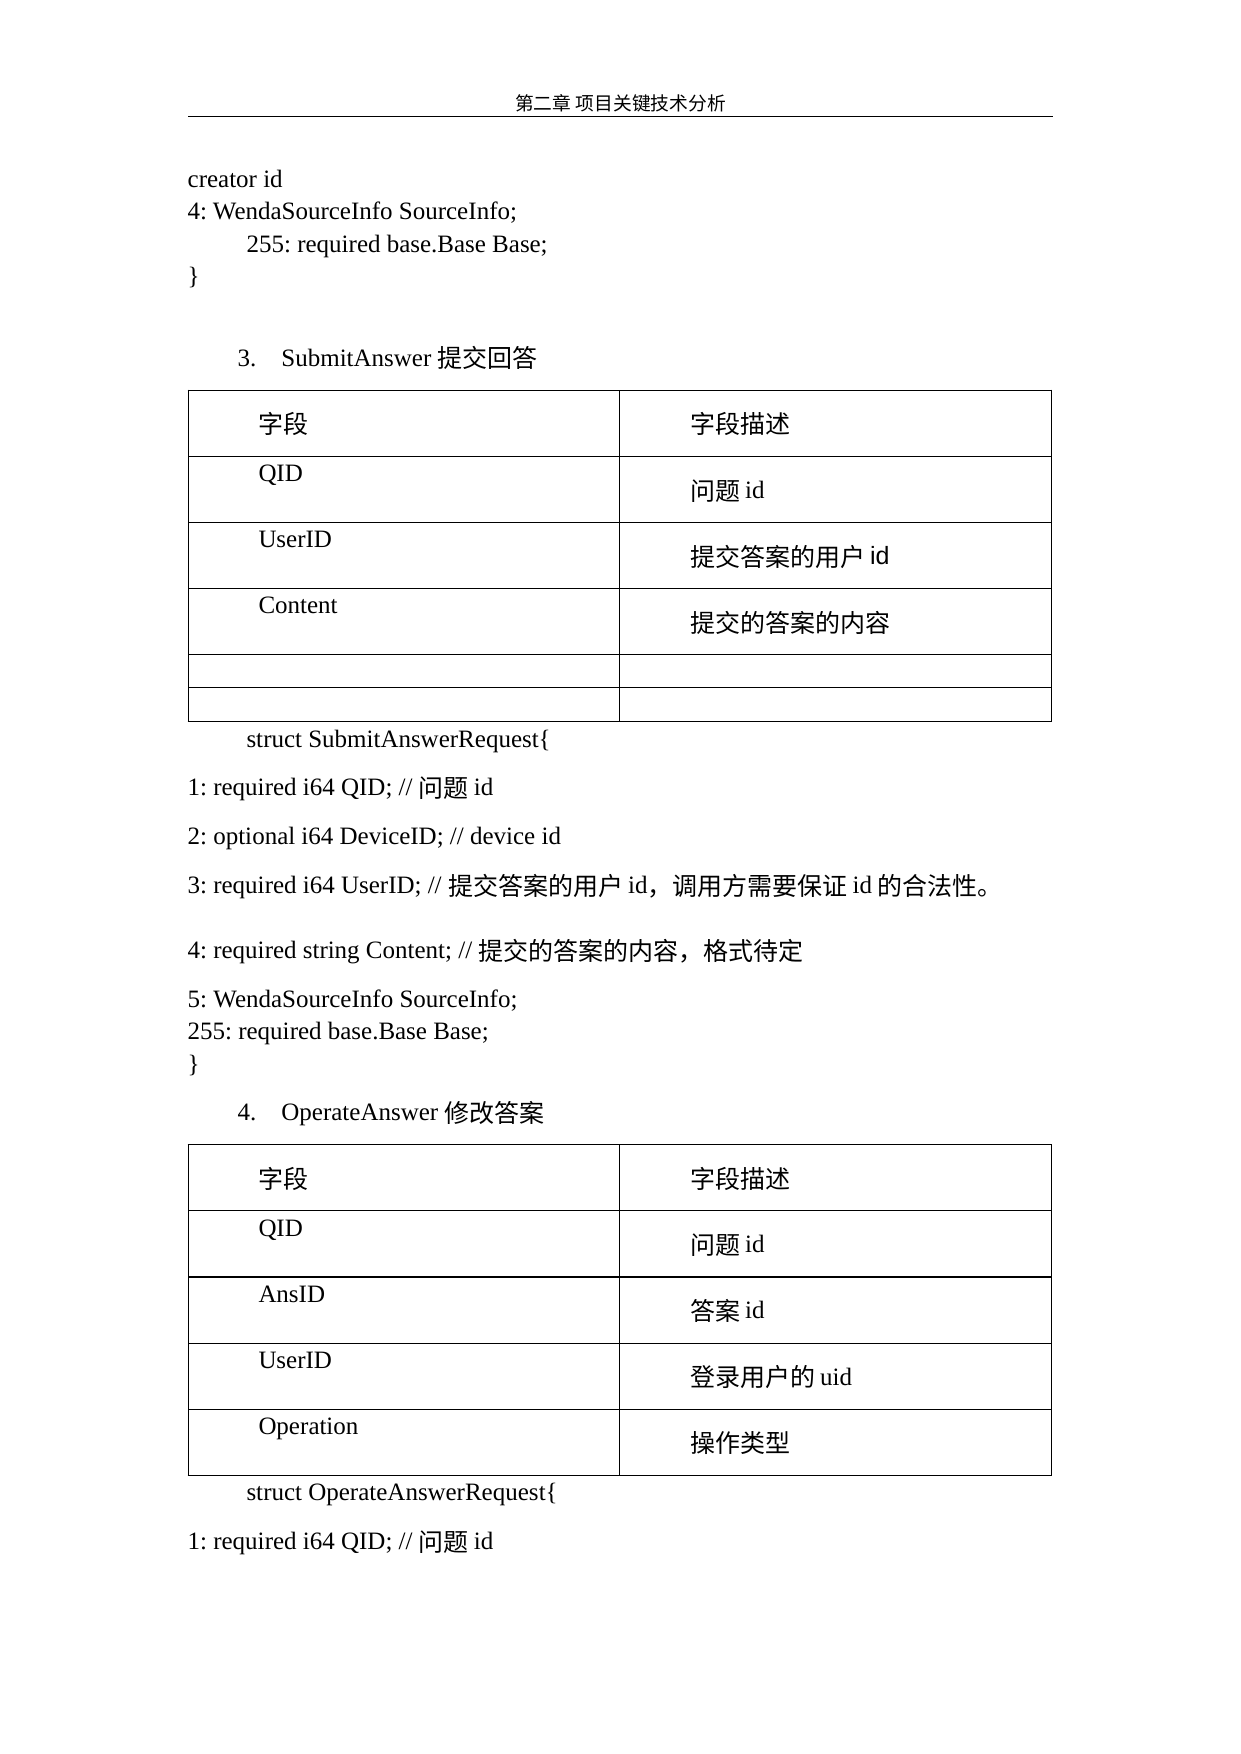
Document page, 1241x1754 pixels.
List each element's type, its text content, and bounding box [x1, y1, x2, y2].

table_cell Content [189, 589, 619, 654]
table_cell 提交答案的用户id [620, 523, 1051, 588]
table_cell 答案id [620, 1278, 1051, 1342]
list SubmitAnswer 提交回答 [237, 324, 1053, 389]
table_cell 问题id [620, 457, 1051, 522]
table_cell 操作类型 [620, 1410, 1051, 1474]
text 255: required base.Base Base; } [187, 227, 1053, 292]
table_header 字段描述 [620, 1145, 1051, 1210]
table_header 字段描述 [620, 391, 1051, 456]
table_cell 提交的答案的内容 [620, 589, 1051, 654]
table_cell 登录用户的uid [620, 1344, 1051, 1408]
table_cell QID [189, 1211, 619, 1276]
table_cell 问题id [620, 1211, 1051, 1276]
table_header 字段 [189, 391, 619, 456]
table_cell [189, 655, 619, 687]
table_cell UserID [189, 1344, 619, 1408]
table_cell [620, 655, 1051, 687]
table_cell UserID [189, 523, 619, 588]
list OperateAnswer 修改答案 [237, 1079, 1053, 1144]
text struct SubmitAnswerRequest{ 1: required i64 QID; // 问题id 2: optional i64 DeviceID; // device id 3: required i64 UserID; // 提交答案的用户id，调用方需要保证id的合法性。 4: required string Content; // 提交的答案的内容，格式待定 5: WendaSourceInfo SourceInfo; 255: required base.Base Base; } [187, 722, 1053, 1079]
table_cell [620, 688, 1051, 721]
table_header 字段 [189, 1145, 619, 1210]
table_cell [189, 688, 619, 721]
table_cell QID [189, 457, 619, 522]
table_cell Operation [189, 1410, 619, 1474]
table_cell AnsID [189, 1278, 619, 1342]
